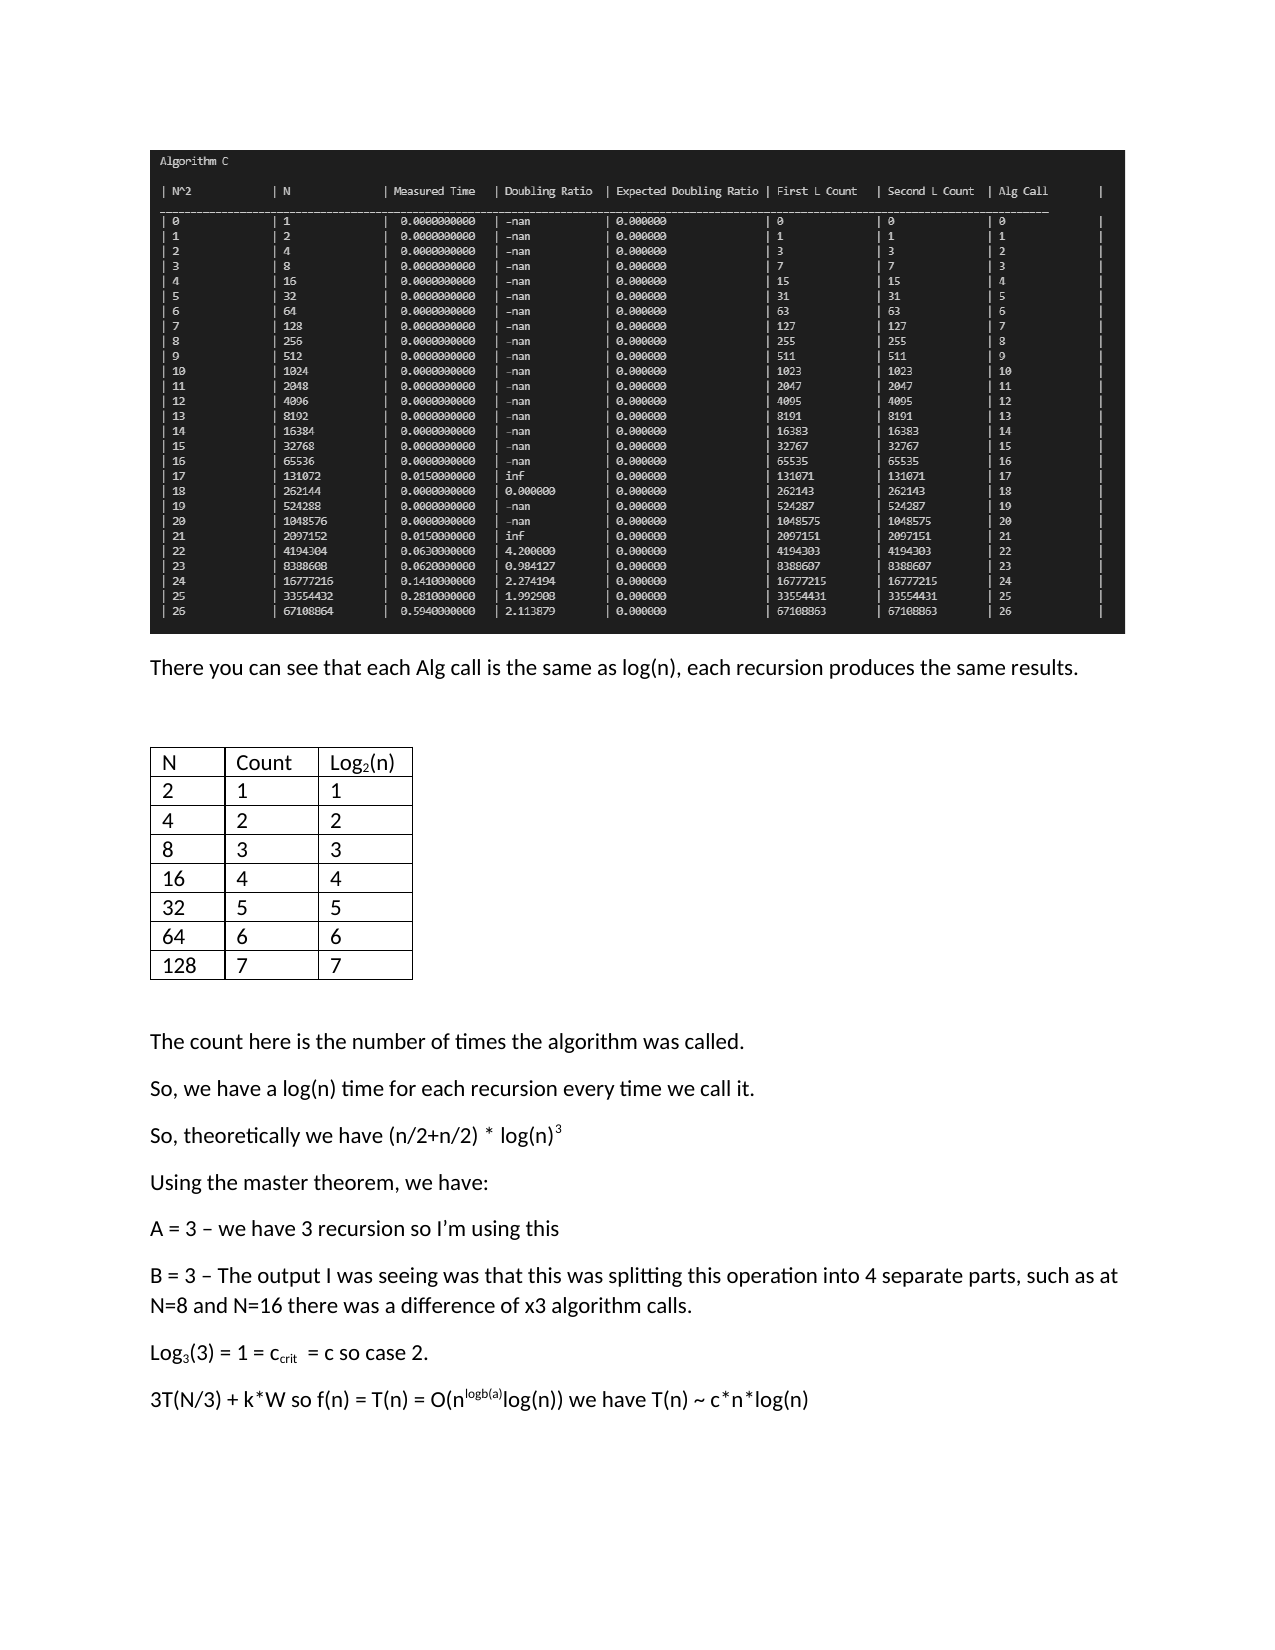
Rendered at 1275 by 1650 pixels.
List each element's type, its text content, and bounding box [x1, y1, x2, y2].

table_cell 128 [151, 951, 224, 979]
table_cell 7 [226, 951, 318, 979]
table_cell 6 [319, 922, 412, 950]
table_cell 7 [319, 951, 412, 979]
table_cell 1 [319, 777, 412, 805]
table_cell 5 [226, 893, 318, 921]
text 3T(N/3) + k*W so f(n) = T(n) = O(nlogb(a)log(n)) we have T(n) ~ c*n*log(n) [150, 1385, 1125, 1413]
text B = 3 – The output I was seeing was that this was splitting this operation into 4 separate parts, such as at N=8 and N=16 there was a difference of x3 algorithm calls. [150, 1261, 1125, 1319]
table_header Count [226, 748, 318, 776]
table_cell 2 [151, 777, 224, 805]
table_cell 8 [151, 835, 224, 863]
table_cell 64 [151, 922, 224, 950]
table_cell 6 [226, 922, 318, 950]
table_cell 16 [151, 864, 224, 892]
text The count here is the number of times the algorithm was called. [150, 1027, 1125, 1055]
table_header N [151, 748, 224, 776]
table_cell 2 [226, 806, 318, 834]
text Using the master theorem, we have: [150, 1168, 1125, 1196]
table_cell 3 [319, 835, 412, 863]
text So, we have a log(n) time for each recursion every time we call it. [150, 1074, 1125, 1102]
table_cell 2 [319, 806, 412, 834]
table_cell 32 [151, 893, 224, 921]
table_cell 5 [319, 893, 412, 921]
table_cell 1 [226, 777, 318, 805]
table_cell 3 [226, 835, 318, 863]
text There you can see that each Alg call is the same as log(n), each recursion produces the same results. [150, 653, 1125, 681]
table_cell 4 [151, 806, 224, 834]
table_header Log2(n) [319, 748, 412, 776]
table_cell 4 [319, 864, 412, 892]
text A = 3 – we have 3 recursion so I’m using this [150, 1214, 1125, 1242]
text Log3(3) = 1 = ccrit = c so case 2. [150, 1338, 1125, 1366]
picture [150, 150, 1125, 634]
table_cell 4 [226, 864, 318, 892]
text So, theoretically we have (n/2+n/2) * log(n)3 [150, 1121, 1125, 1149]
